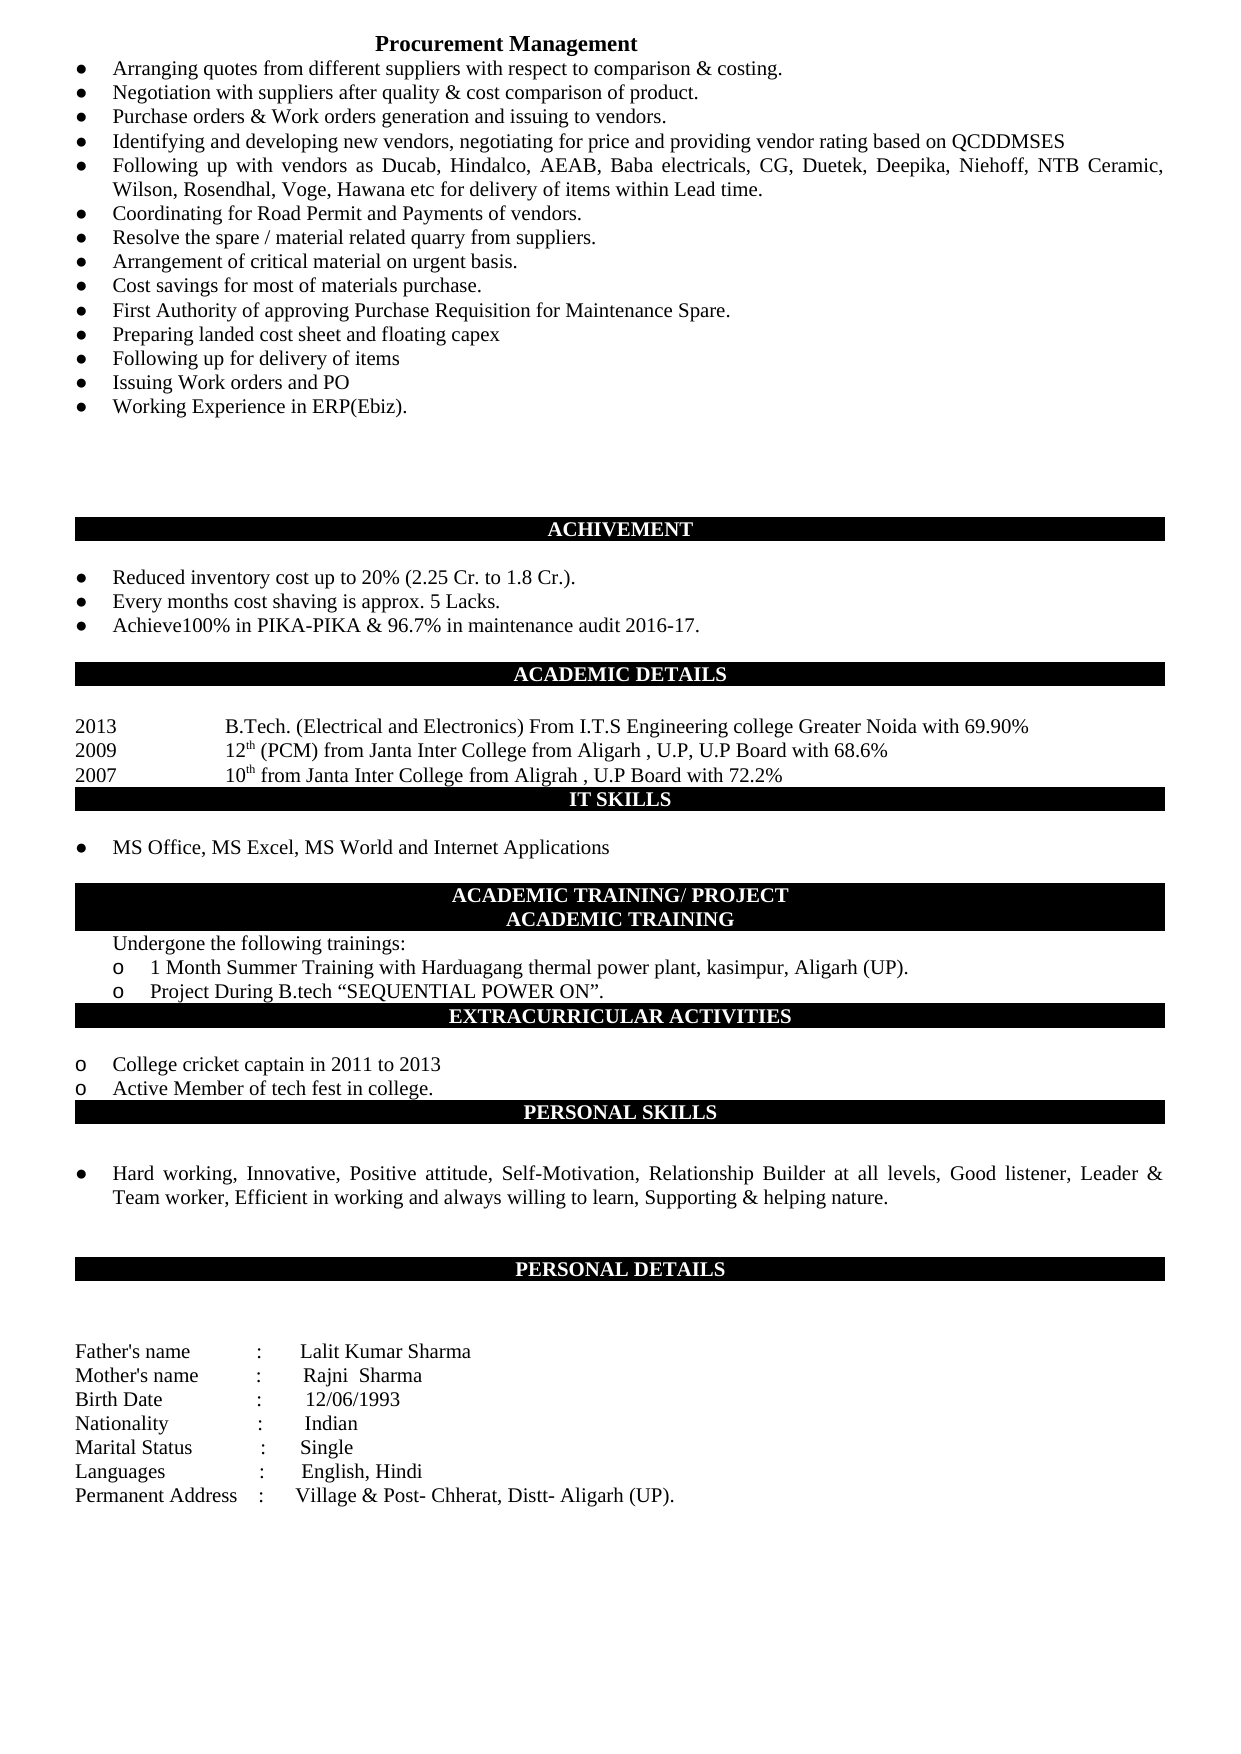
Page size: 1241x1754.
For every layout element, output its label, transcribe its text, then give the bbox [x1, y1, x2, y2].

text 2009 12th (PCM) from Janta Inter College from Aligarh , U.P, U.P Board with 68.6% [75, 738, 1165, 762]
text ACADEMIC TRAINING [75, 907, 1165, 931]
list Cost savings for most of materials purchase. [75, 273, 1165, 297]
text IT SKILLS [75, 787, 1165, 811]
list Arrangement of critical material on urgent basis. [75, 249, 1165, 273]
text ACADEMIC DETAILS [75, 662, 1165, 686]
list Purchase orders & Work orders generation and issuing to vendors. [75, 104, 1165, 128]
list Active Member of tech fest in college. [75, 1076, 1165, 1100]
list Achieve100% in PIKA-PIKA & 96.7% in maintenance audit 2016-17. [75, 613, 1165, 637]
list Hard working, Innovative, Positive attitude, Self-Motivation, Relationship Builder at all levels, Good listener, Leader & Team worker, Efficient in working and always willing to learn, Supporting & helping nature. [75, 1161, 1165, 1209]
text PERSONAL SKILLS [75, 1100, 1165, 1124]
list MS Office, MS Excel, MS World and Internet Applications [75, 835, 1165, 859]
list Every months cost shaving is approx. 5 Lacks. [75, 589, 1165, 613]
list Reduced inventory cost up to 20% (2.25 Cr. to 1.8 Cr.). [75, 565, 1165, 589]
text Permanent Address : Village & Post- Chherat, Distt- Aligarh (UP). [75, 1483, 1165, 1507]
list Identifying and developing new vendors, negotiating for price and providing vendor rating based on QCDDMSES [75, 128, 1165, 153]
list Following up for delivery of items [75, 346, 1165, 370]
list Undergone the following trainings: [75, 931, 1165, 955]
text Nationality : Indian [75, 1411, 1165, 1435]
text Marital Status : Single Languages : English, Hindi [75, 1435, 1165, 1483]
list 1 Month Summer Training with Harduagang thermal power plant, kasimpur, Aligarh (UP). [112, 955, 1165, 979]
list Issuing Work orders and PO [75, 370, 1165, 394]
list Preparing landed cost sheet and floating capex [75, 322, 1165, 346]
text Mother's name : Rajni Sharma [75, 1363, 1165, 1387]
text 2007 10th from Janta Inter College from Aligrah , U.P Board with 72.2% [75, 762, 1165, 787]
text Procurement Management [300, 29, 1165, 56]
text ACADEMIC TRAINING/ PROJECT [75, 883, 1165, 907]
list First Authority of approving Purchase Requisition for Maintenance Spare. [75, 297, 1174, 322]
list College cricket captain in 2011 to 2013 [75, 1052, 1165, 1076]
list Coordinating for Road Permit and Payments of vendors. [75, 201, 1165, 225]
text ACHIVEMENT [75, 517, 1165, 541]
list Project During B.tech “SEQUENTIAL POWER ON”. [112, 979, 1165, 1003]
text Father's name : Lalit Kumar Sharma [75, 1338, 1165, 1363]
list Arranging quotes from different suppliers with respect to comparison & costing. [75, 56, 1165, 80]
list Resolve the spare / material related quarry from suppliers. [75, 225, 1165, 249]
text 2013 B.Tech. (Electrical and Electronics) From I.T.S Engineering college Greater Noida with 69.90% [75, 714, 1165, 738]
text EXTRACURRICULAR ACTIVITIES [75, 1003, 1165, 1028]
text PERSONAL DETAILS [75, 1257, 1165, 1281]
list Following up with vendors as Ducab, Hindalco, AEAB, Baba electricals, CG, Duetek, Deepika, Niehoff, NTB Ceramic, Wilson, Rosendhal, Voge, Hawana etc for delivery of items within Lead time. [75, 153, 1165, 201]
list Negotiation with suppliers after quality & cost comparison of product. [75, 80, 1165, 104]
list Working Experience in ERP(Ebiz). [75, 394, 1165, 418]
text Birth Date : 12/06/1993 [75, 1387, 1165, 1411]
